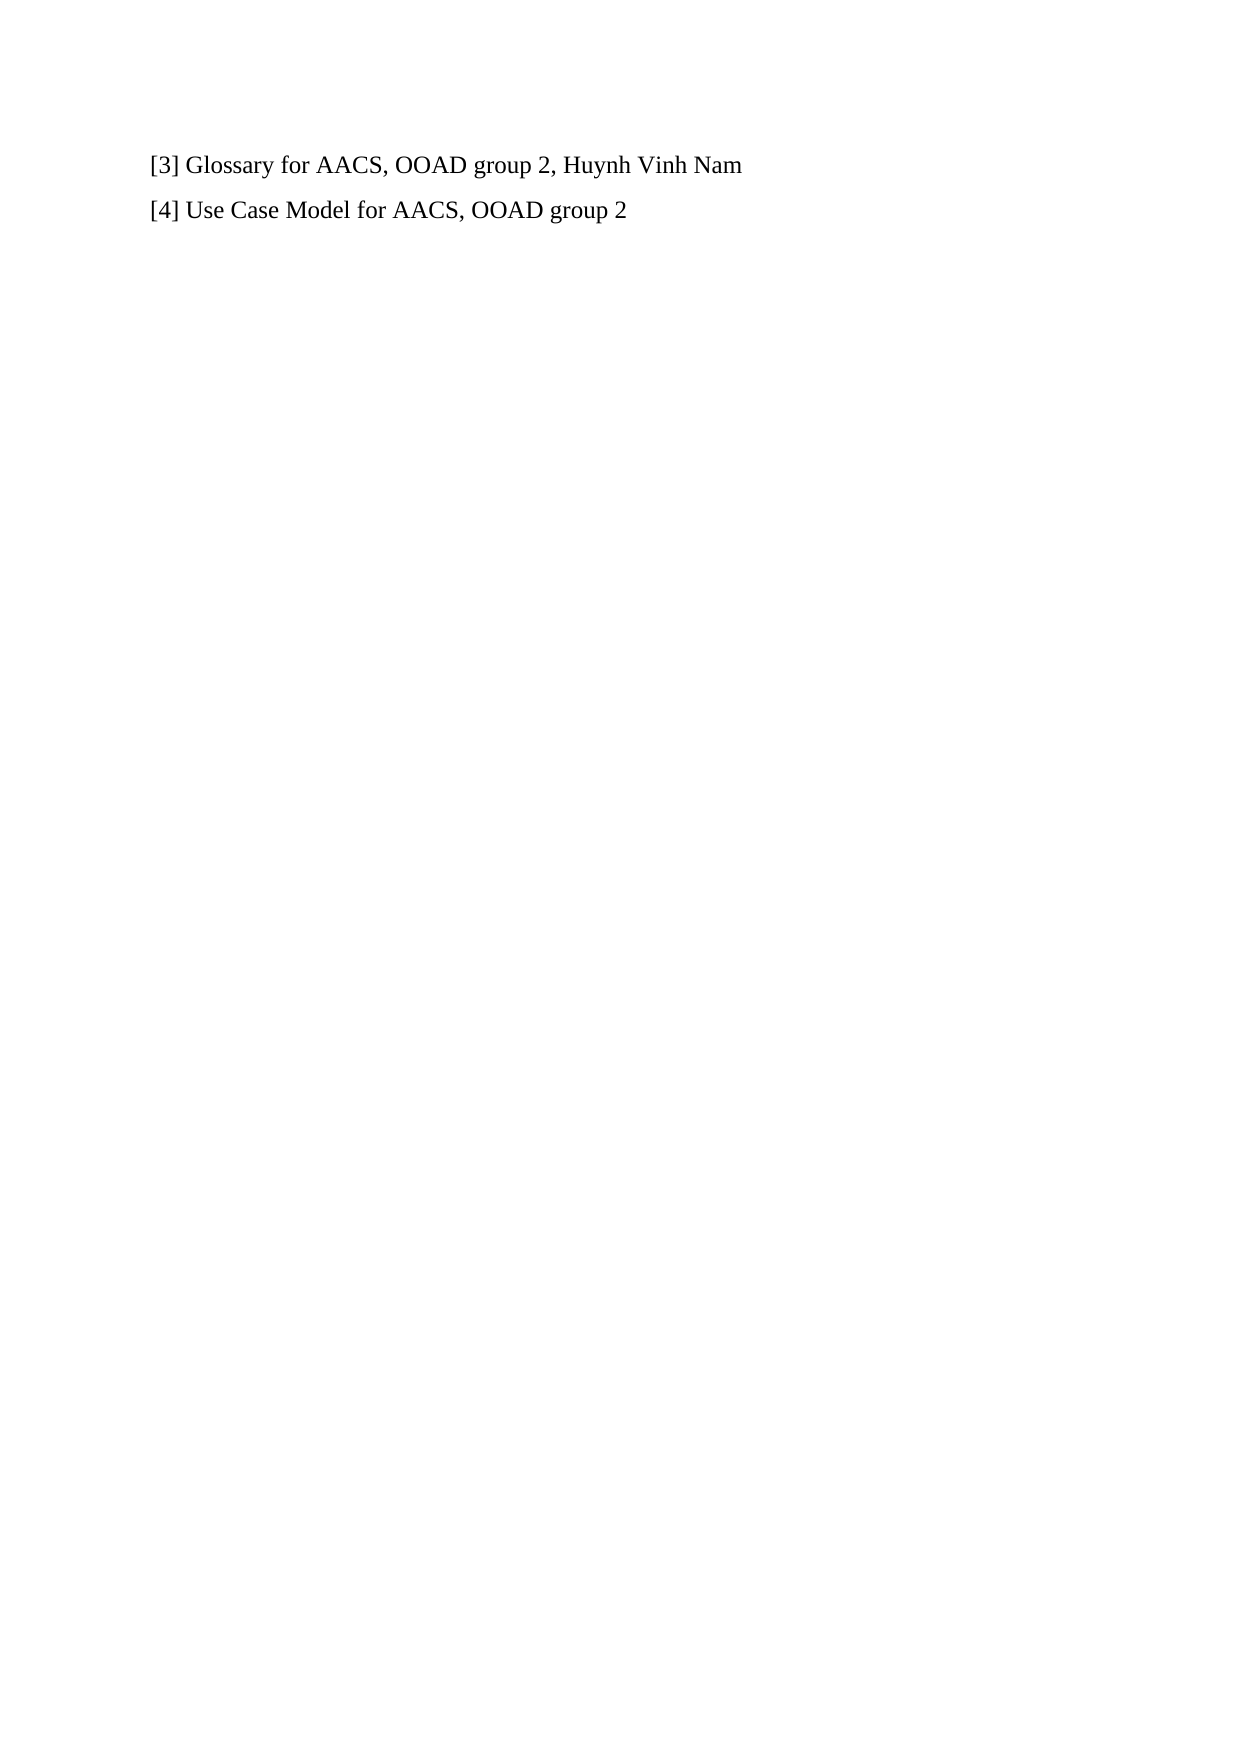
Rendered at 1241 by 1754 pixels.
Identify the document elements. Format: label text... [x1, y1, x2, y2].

text [3] Glossary for AACS, OOAD group 2, Huynh Vinh Nam [150, 150, 1090, 179]
text [4] Use Case Model for AACS, OOAD group 2 [150, 195, 1090, 224]
